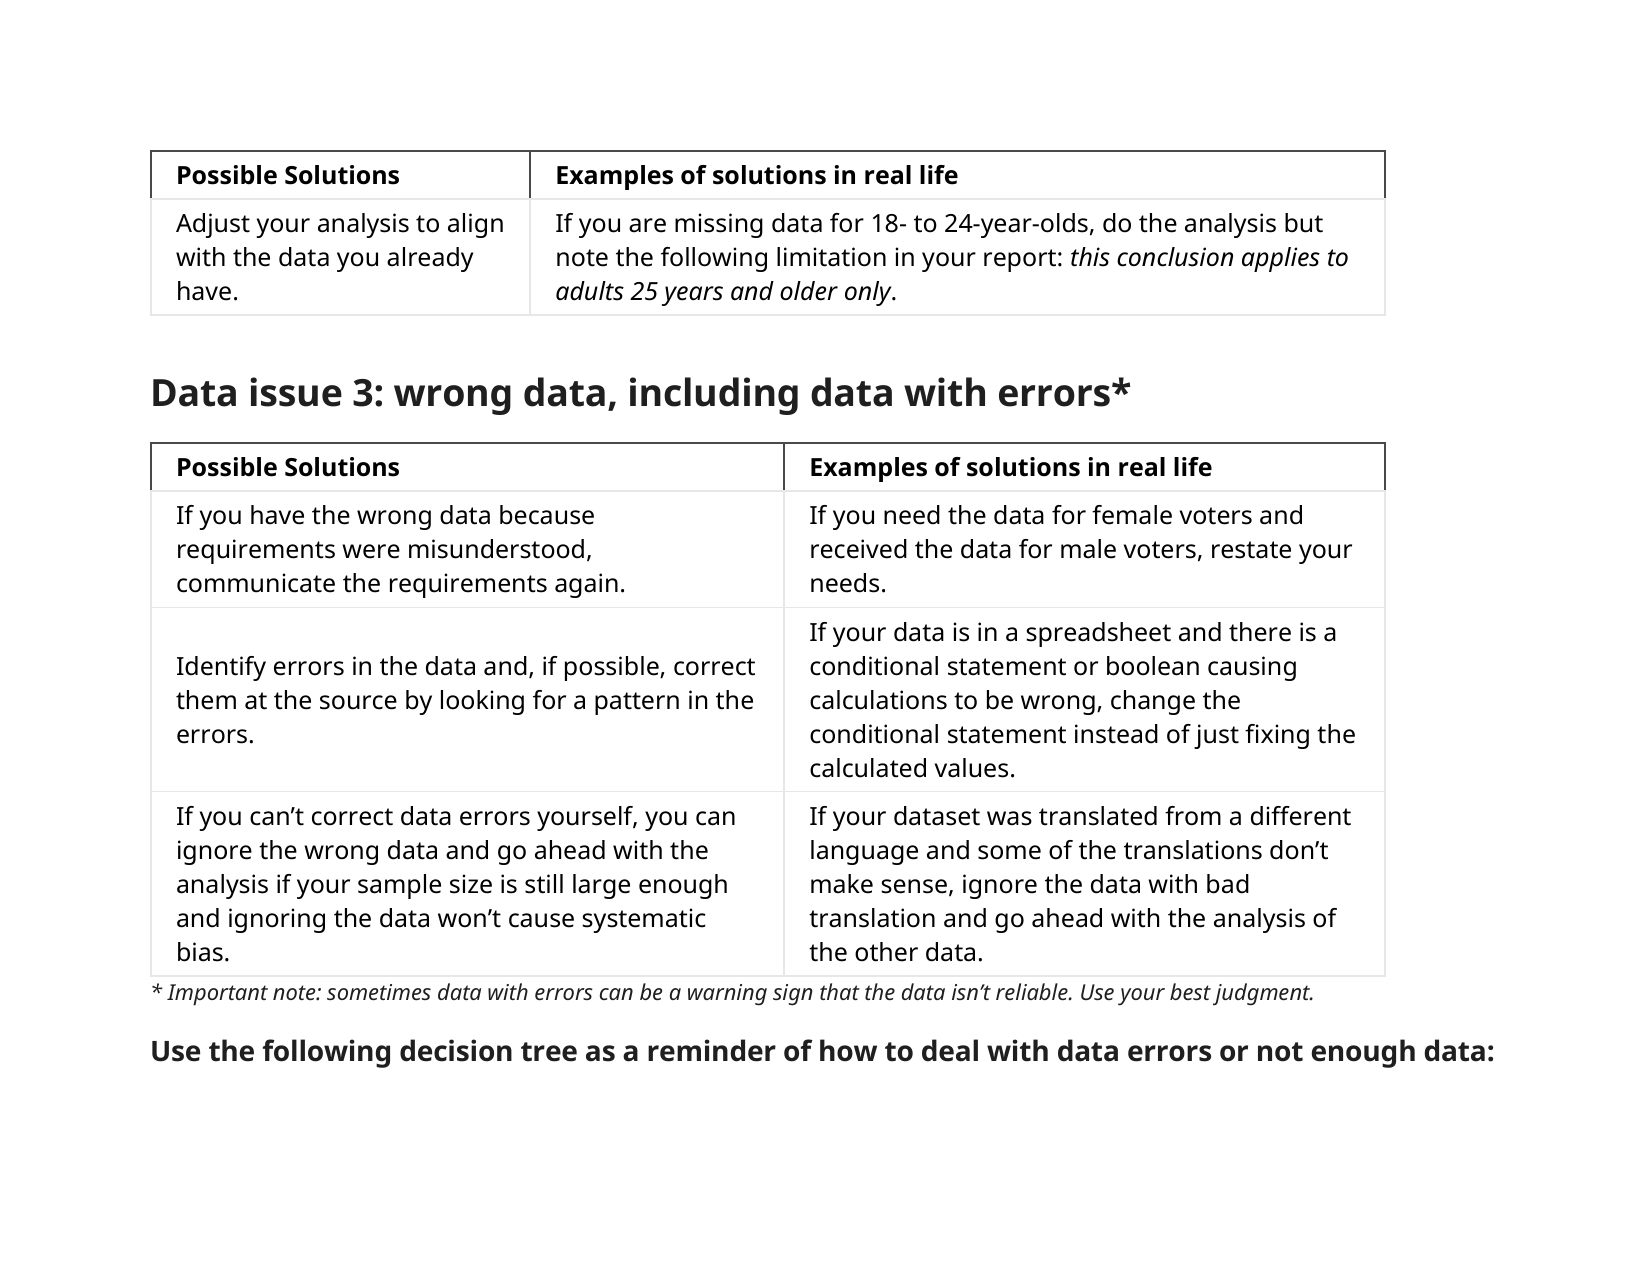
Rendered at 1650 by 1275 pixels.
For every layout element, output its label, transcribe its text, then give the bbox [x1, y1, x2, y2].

text * Important note: sometimes data with errors can be a warning sign that the data isn’t reliable. Use your best judgment. [150, 977, 1500, 1006]
table_cell If your dataset was translated from a different language and some of the translations don’t make sense, ignore the data with bad translation and go ahead with the analysis of the other data. [785, 792, 1384, 975]
table_header Examples of solutions in real life [531, 152, 1384, 198]
table_cell If you are missing data for 18- to 24-year-olds, do the analysis but note the following limitation in your report: this conclusion applies to adults 25 years and older only. [531, 200, 1384, 314]
table_header Possible Solutions [152, 152, 529, 198]
table_cell Adjust your analysis to align with the data you already have. [152, 200, 529, 314]
table_cell If your data is in a spreadsheet and there is a conditional statement or boolean causing calculations to be wrong, change the conditional statement instead of just fixing the calculated values. [785, 608, 1384, 791]
table_cell If you need the data for female voters and received the data for male voters, restate your needs. [785, 492, 1384, 606]
text Use the following decision tree as a reminder of how to deal with data errors or not enough data: [150, 1031, 1500, 1070]
table_header Examples of solutions in real life [785, 444, 1384, 490]
table_cell Identify errors in the data and, if possible, correct them at the source by looking for a pattern in the errors. [152, 608, 783, 791]
table_cell If you have the wrong data because requirements were misunderstood, communicate the requirements again. [152, 492, 783, 606]
table_cell If you can’t correct data errors yourself, you can ignore the wrong data and go ahead with the analysis if your sample size is still large enough and ignoring the data won’t cause systematic bias. [152, 792, 783, 975]
text Data issue 3: wrong data, including data with errors* [150, 366, 1500, 417]
table_header Possible Solutions [152, 444, 783, 490]
